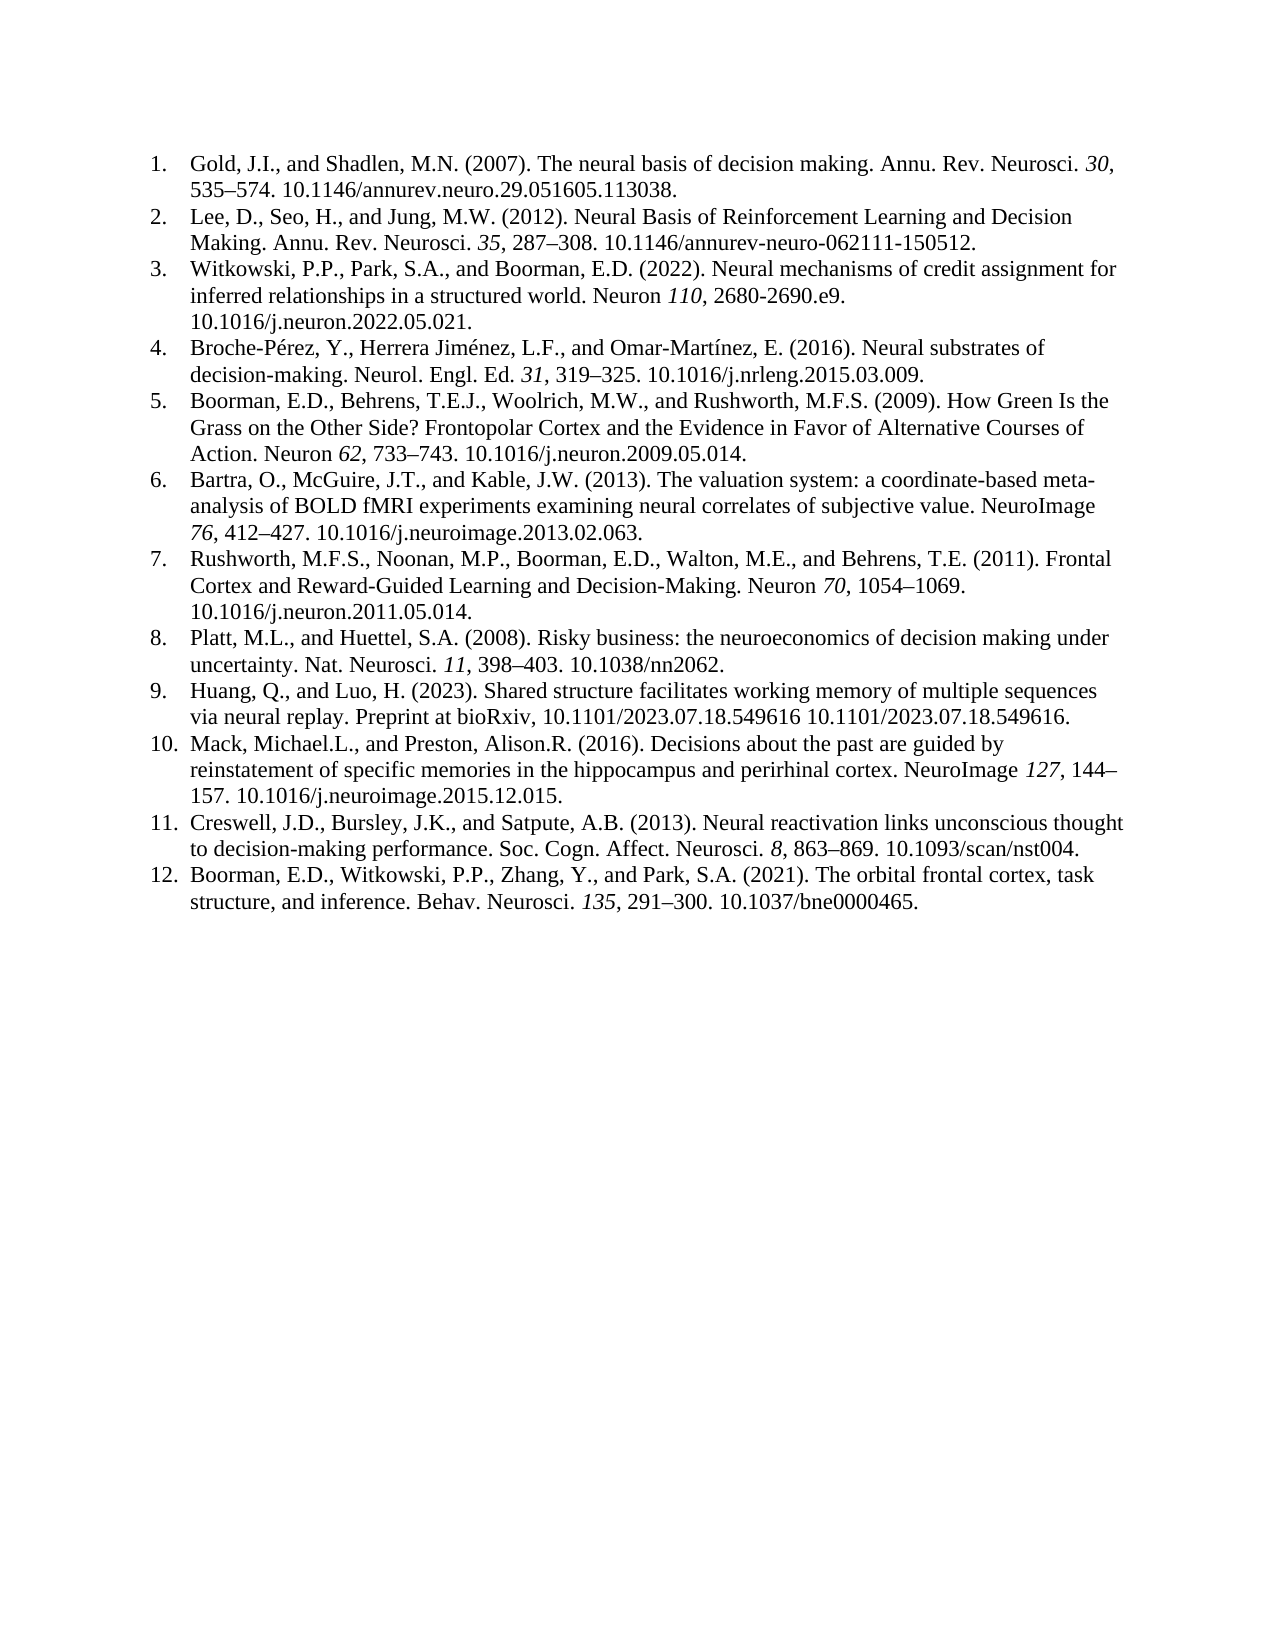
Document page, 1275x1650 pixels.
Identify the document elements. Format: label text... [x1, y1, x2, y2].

text 12. Boorman, E.D., Witkowski, P.P., Zhang, Y., and Park, S.A. (2021). The orbital frontal cortex, task structure, and inference. Behav. Neurosci. 135, 291–300. 10.1037/bne0000465. [150, 862, 1125, 914]
text 5. Boorman, E.D., Behrens, T.E.J., Woolrich, M.W., and Rushworth, M.F.S. (2009). How Green Is the Grass on the Other Side? Frontopolar Cortex and the Evidence in Favor of Alternative Courses of Action. Neuron 62, 733–743. 10.1016/j.neuron.2009.05.014. [150, 387, 1125, 466]
text 11. Creswell, J.D., Bursley, J.K., and Satpute, A.B. (2013). Neural reactivation links unconscious thought to decision-making performance. Soc. Cogn. Affect. Neurosci. 8, 863–869. 10.1093/scan/nst004. [150, 809, 1125, 862]
text 9. Huang, Q., and Luo, H. (2023). Shared structure facilitates working memory of multiple sequences via neural replay. Preprint at bioRxiv, 10.1101/2023.07.18.549616 10.1101/2023.07.18.549616. [150, 677, 1125, 730]
text 1. Gold, J.I., and Shadlen, M.N. (2007). The neural basis of decision making. Annu. Rev. Neurosci. 30, 535–574. 10.1146/annurev.neuro.29.051605.113038. [150, 150, 1125, 203]
text 8. Platt, M.L., and Huettel, S.A. (2008). Risky business: the neuroeconomics of decision making under uncertainty. Nat. Neurosci. 11, 398–403. 10.1038/nn2062. [150, 624, 1125, 677]
text 3. Witkowski, P.P., Park, S.A., and Boorman, E.D. (2022). Neural mechanisms of credit assignment for inferred relationships in a structured world. Neuron 110, 2680-2690.e9. 10.1016/j.neuron.2022.05.021. [150, 255, 1125, 334]
text 6. Bartra, O., McGuire, J.T., and Kable, J.W. (2013). The valuation system: a coordinate-based meta-analysis of BOLD fMRI experiments examining neural correlates of subjective value. NeuroImage 76, 412–427. 10.1016/j.neuroimage.2013.02.063. [150, 466, 1125, 545]
text 2. Lee, D., Seo, H., and Jung, M.W. (2012). Neural Basis of Reinforcement Learning and Decision Making. Annu. Rev. Neurosci. 35, 287–308. 10.1146/annurev-neuro-062111-150512. [150, 203, 1125, 255]
text 7. Rushworth, M.F.S., Noonan, M.P., Boorman, E.D., Walton, M.E., and Behrens, T.E. (2011). Frontal Cortex and Reward-Guided Learning and Decision-Making. Neuron 70, 1054–1069. 10.1016/j.neuron.2011.05.014. [150, 545, 1125, 624]
text 4. Broche-Pérez, Y., Herrera Jiménez, L.F., and Omar-Martínez, E. (2016). Neural substrates of decision-making. Neurol. Engl. Ed. 31, 319–325. 10.1016/j.nrleng.2015.03.009. [150, 334, 1125, 387]
text 10. Mack, Michael.L., and Preston, Alison.R. (2016). Decisions about the past are guided by reinstatement of specific memories in the hippocampus and perirhinal cortex. NeuroImage 127, 144–157. 10.1016/j.neuroimage.2015.12.015. [150, 730, 1125, 809]
